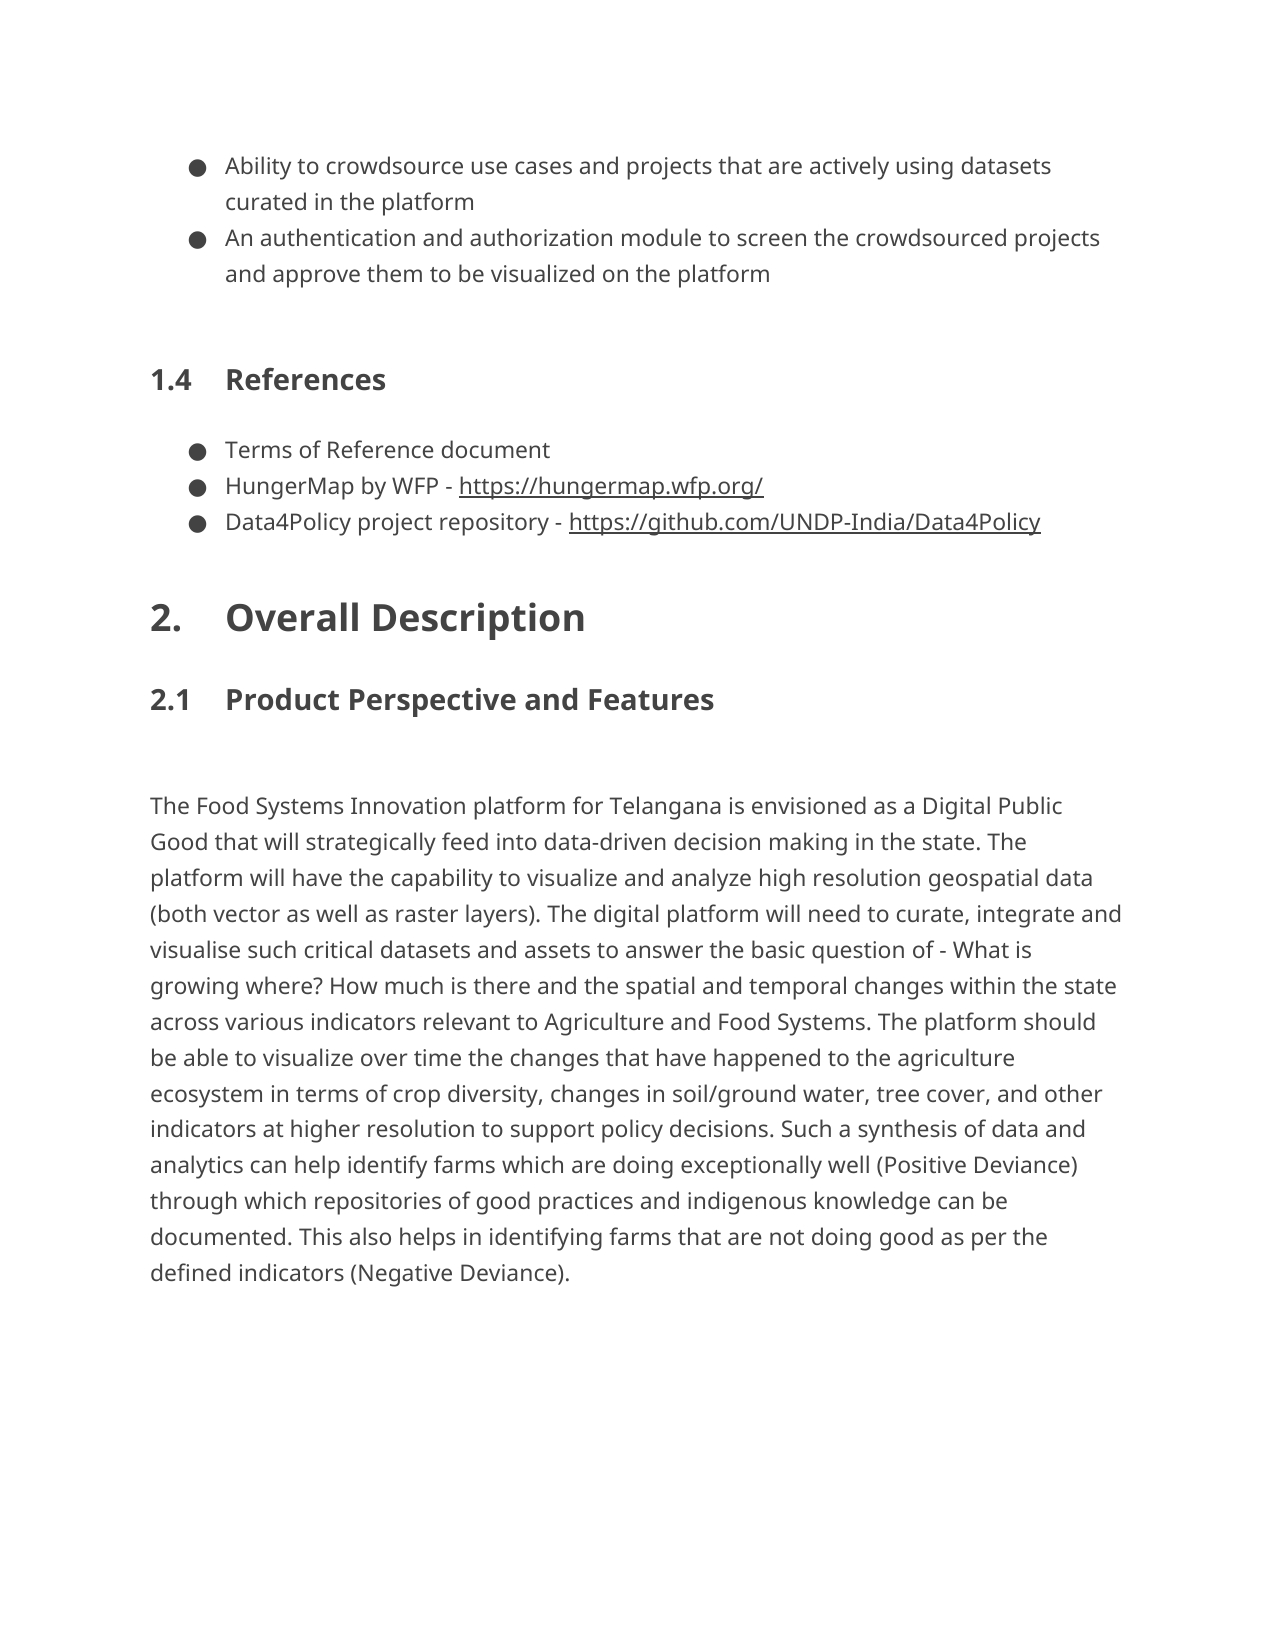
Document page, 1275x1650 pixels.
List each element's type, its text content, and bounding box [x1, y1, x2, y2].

list Data4Policy project repository - https://github.com/UNDP-India/Data4Policy [187, 506, 1125, 537]
list HungerMap by WFP - https://hungermap.wfp.org/ [187, 469, 1125, 501]
subtitle Product Perspective and Features [150, 679, 1125, 719]
list An authentication and authorization module to screen the crowdsourced projects and approve them to be visualized on the platform [187, 222, 1125, 289]
subtitle Overall Description [150, 591, 1125, 642]
list Ability to crowdsource use cases and projects that are actively using datasets curated in the platform [187, 150, 1125, 217]
text The Food Systems Innovation platform for Telangana is envisioned as a Digital Public Good that will strategically feed into data-driven decision making in the state. The platform will have the capability to visualize and analyze high resolution geospatial data (both vector as well as raster layers). The digital platform will need to curate, integrate and visualise such critical datasets and assets to answer the basic question of - What is growing where? How much is there and the spatial and temporal changes within the state across various indicators relevant to Agriculture and Food Systems. The platform should be able to visualize over time the changes that have happened to the agriculture ecosystem in terms of crop diversity, changes in soil/ground water, tree cover, and other indicators at higher resolution to support policy decisions. Such a synthesis of data and analytics can help identify farms which are doing exceptionally well (Positive Deviance) through which repositories of good practices and indigenous knowledge can be documented. This also helps in identifying farms that are not doing good as per the defined indicators (Negative Deviance). [150, 790, 1125, 1288]
list Terms of Reference document [187, 434, 1125, 465]
subtitle References [150, 359, 1125, 398]
